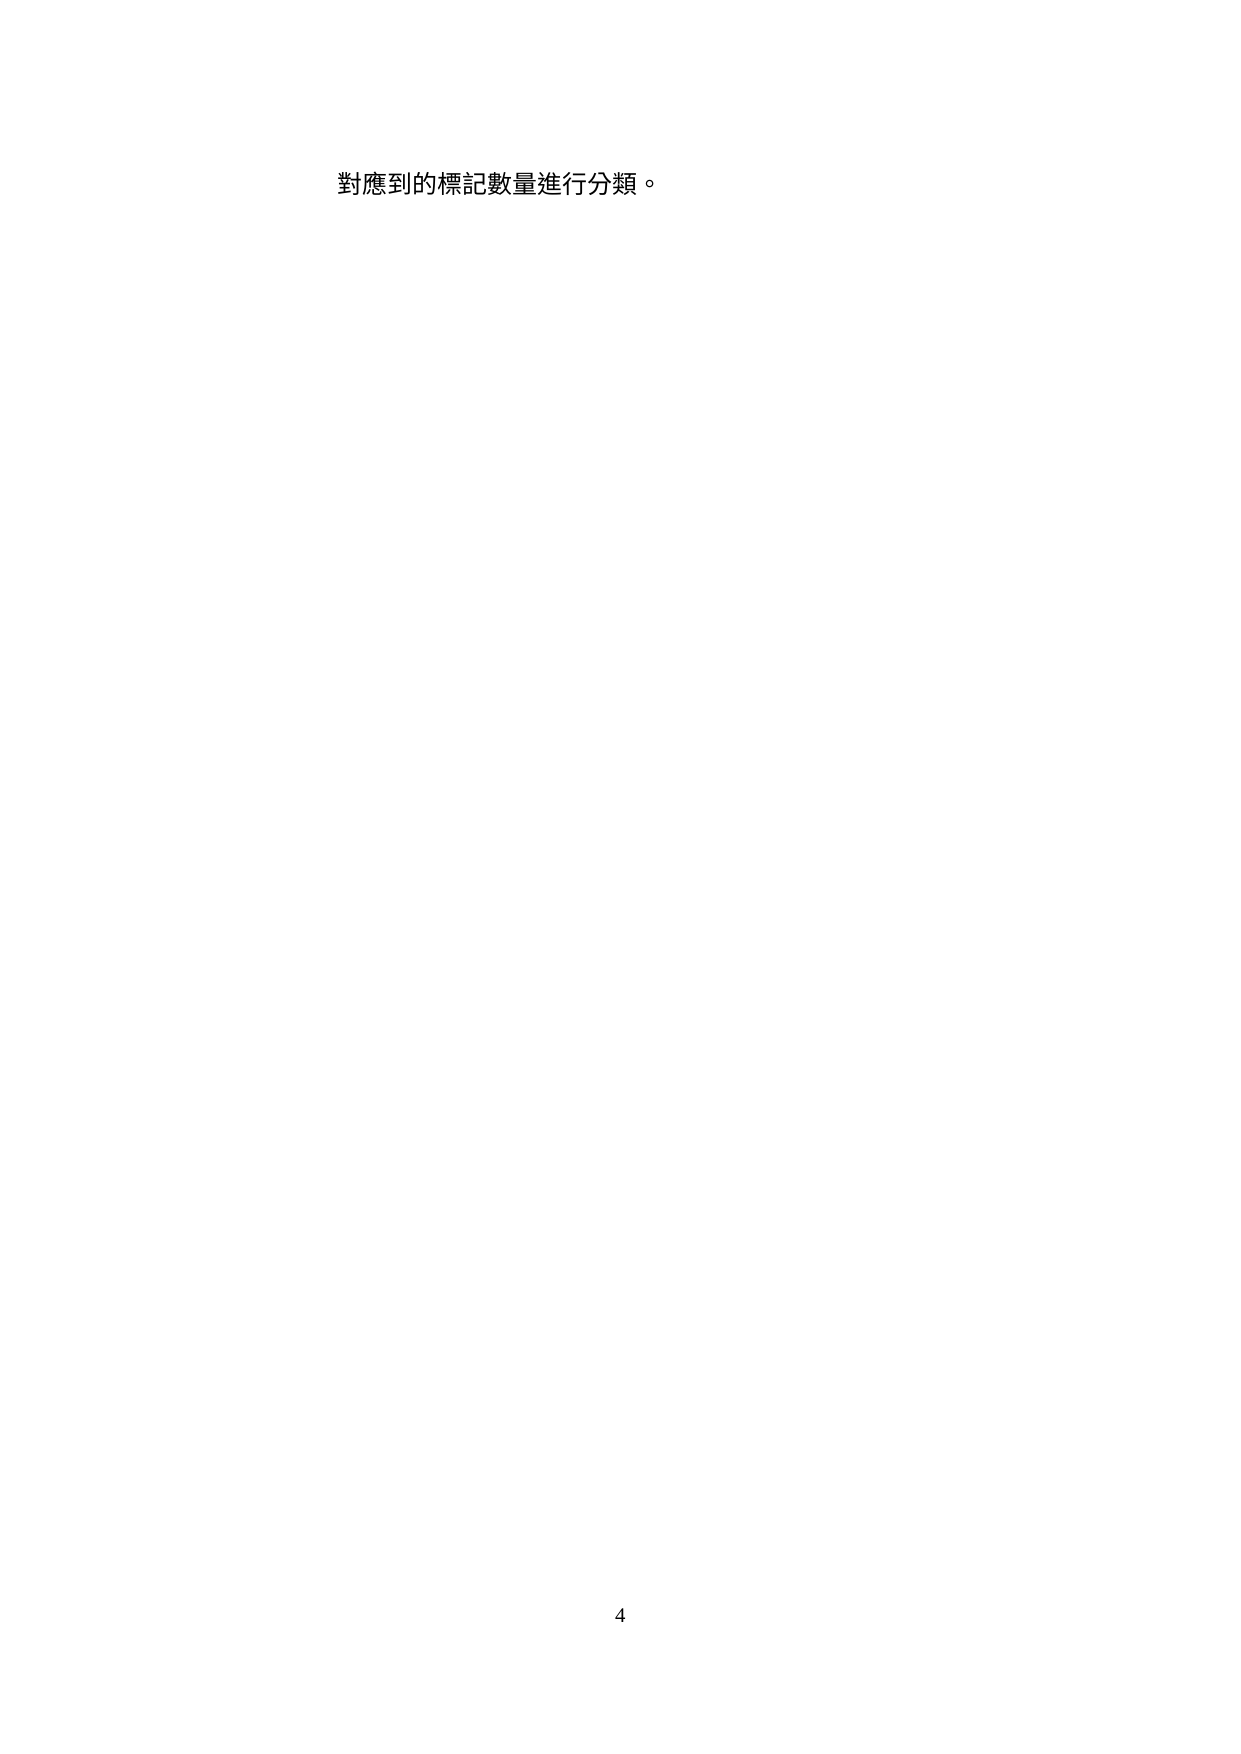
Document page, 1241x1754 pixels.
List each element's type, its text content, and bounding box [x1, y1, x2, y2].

text 圖 2將分割結果與標記答案進行比對，依照每個kernel 對應到的標記數量進行分類。 [337, 164, 1053, 201]
